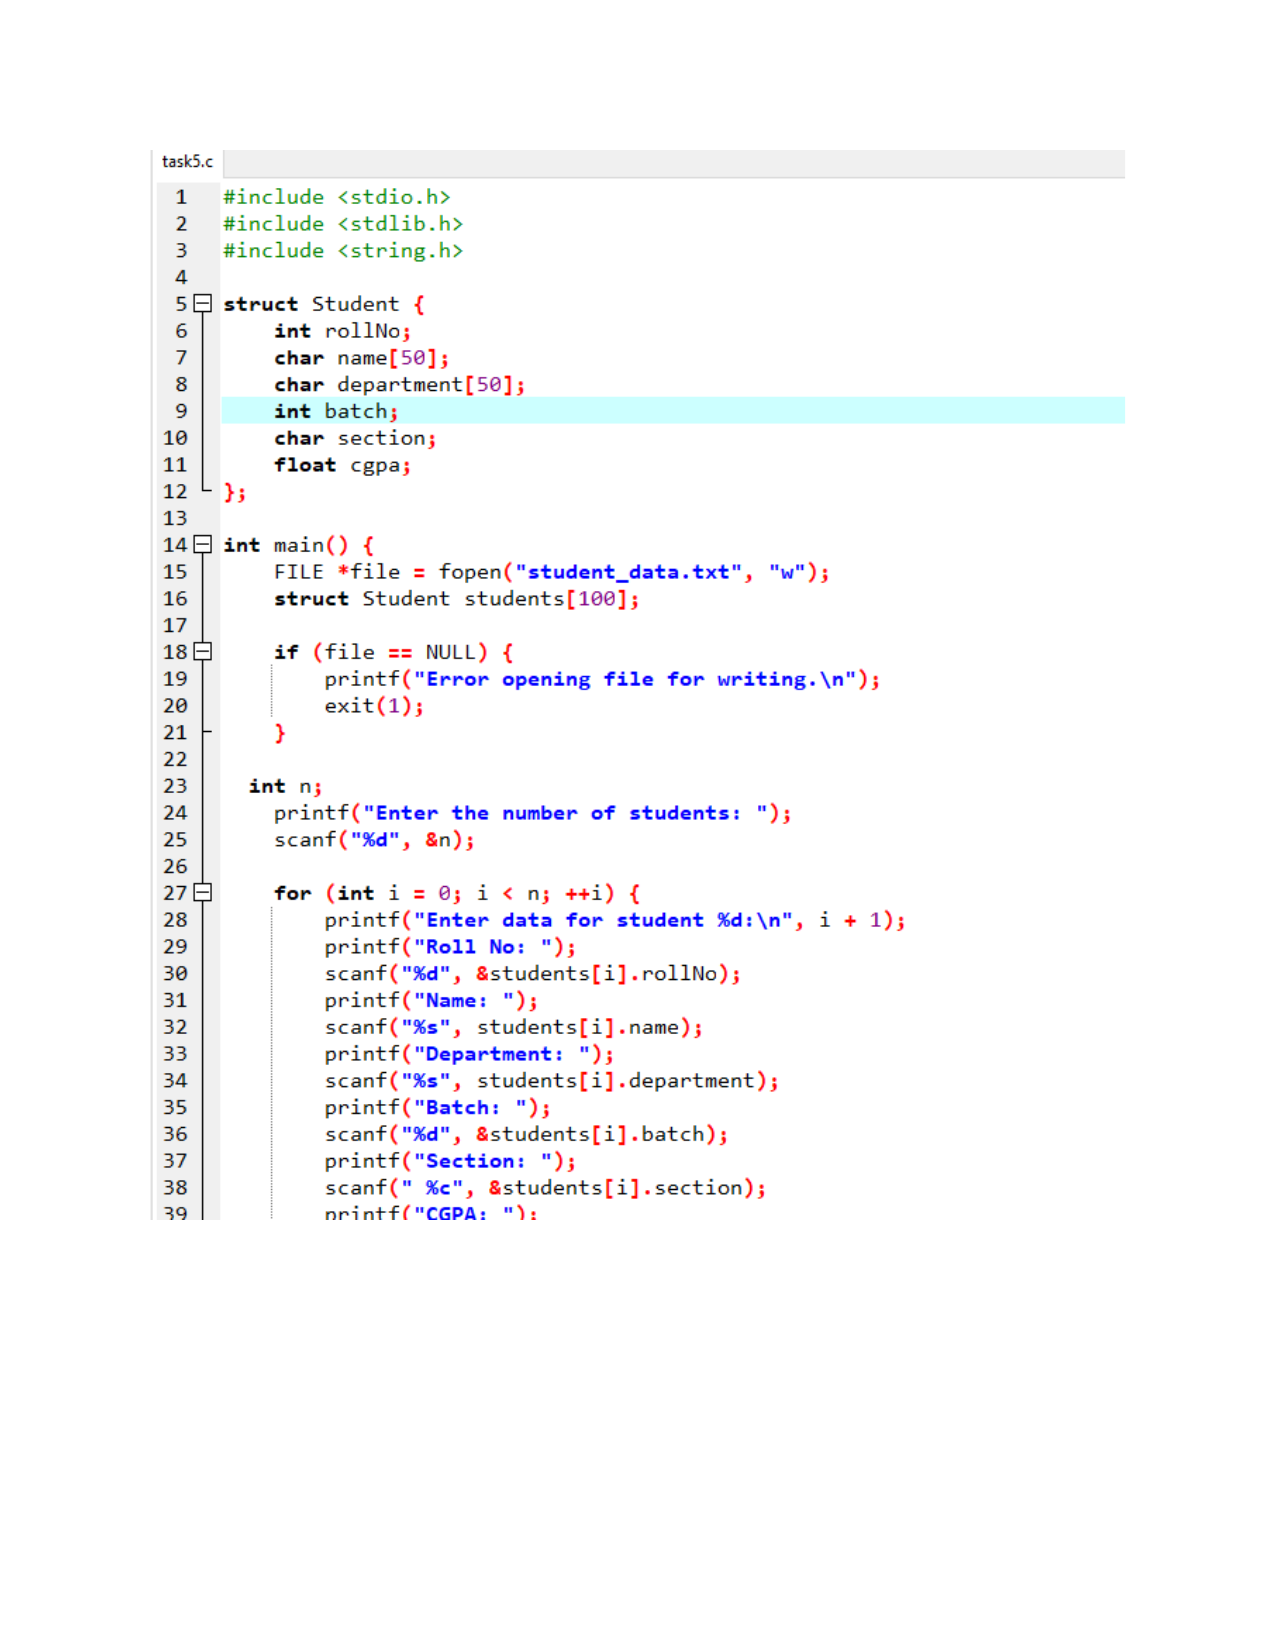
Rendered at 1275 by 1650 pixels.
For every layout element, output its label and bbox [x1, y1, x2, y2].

picture [150, 150, 1125, 1220]
